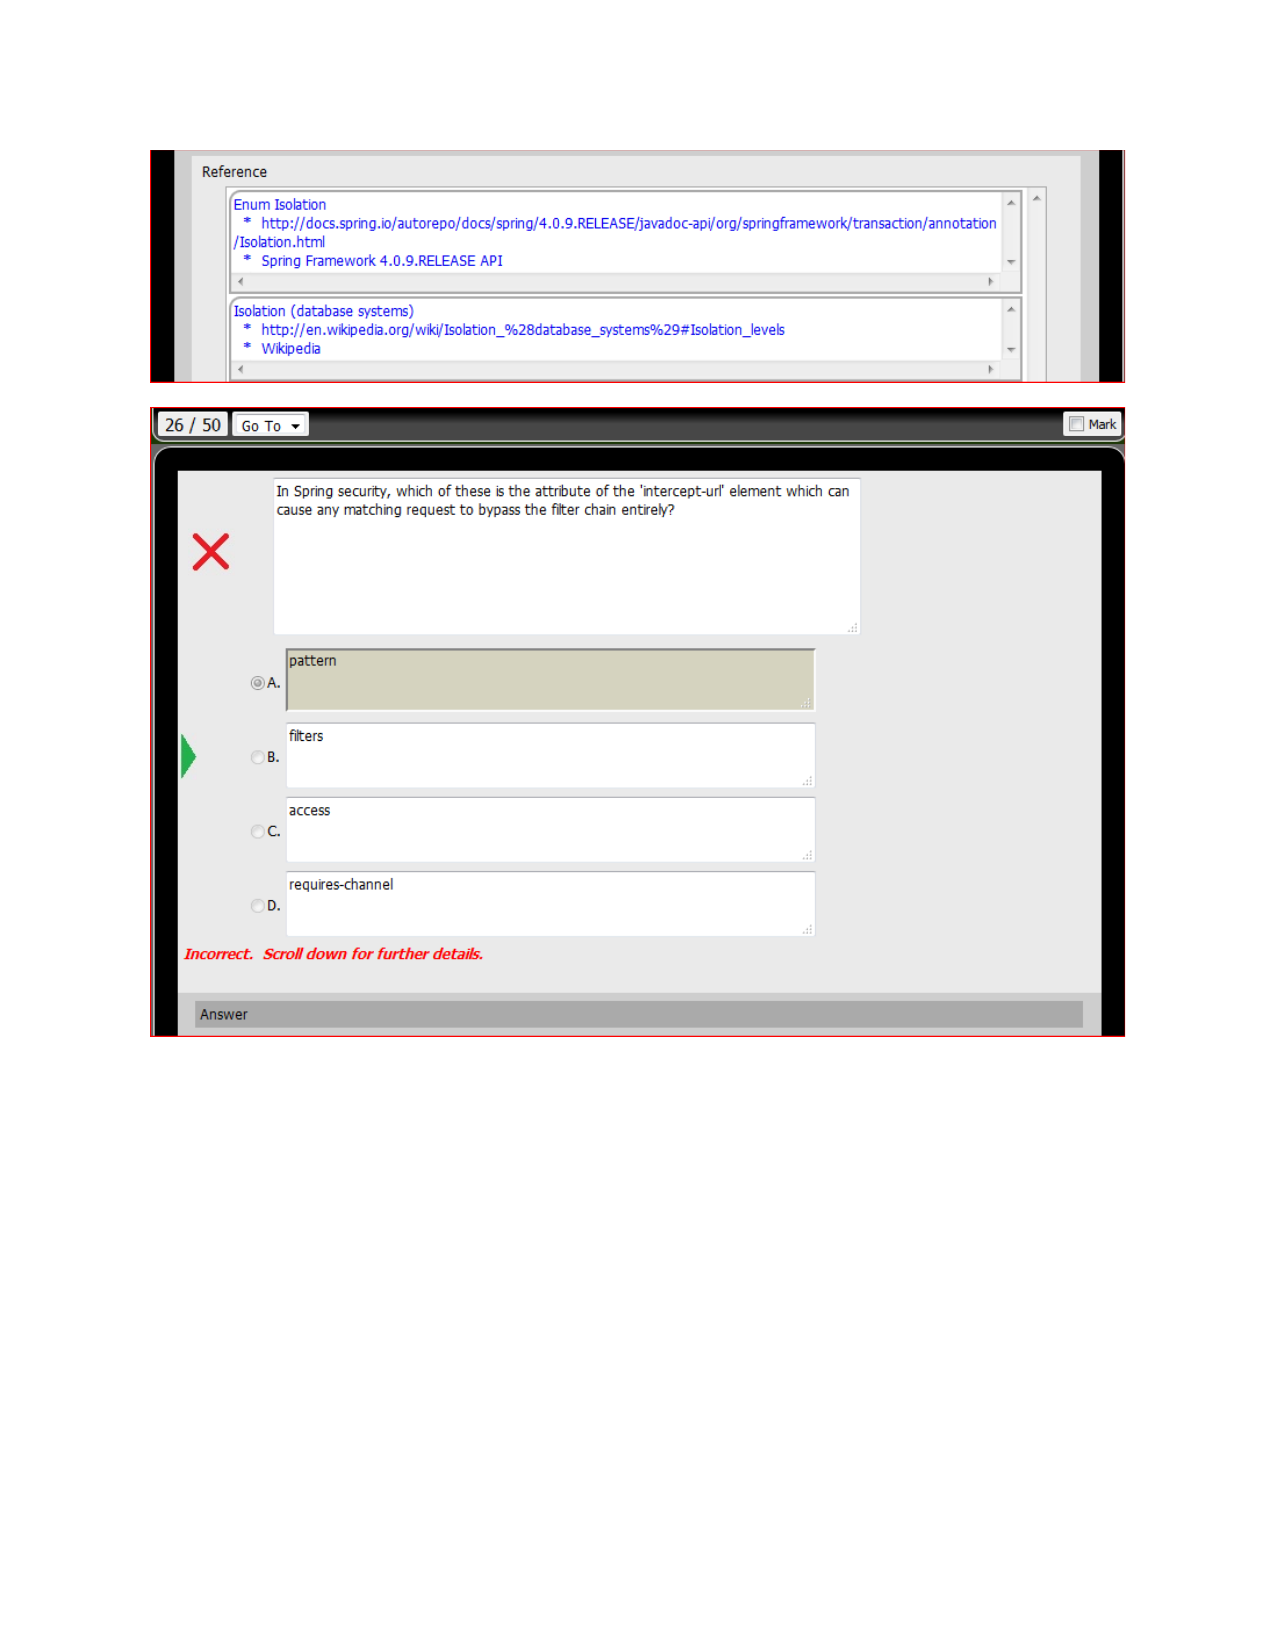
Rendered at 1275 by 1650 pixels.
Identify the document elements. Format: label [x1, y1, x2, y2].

picture [150, 407, 1125, 1037]
picture [150, 150, 1125, 383]
